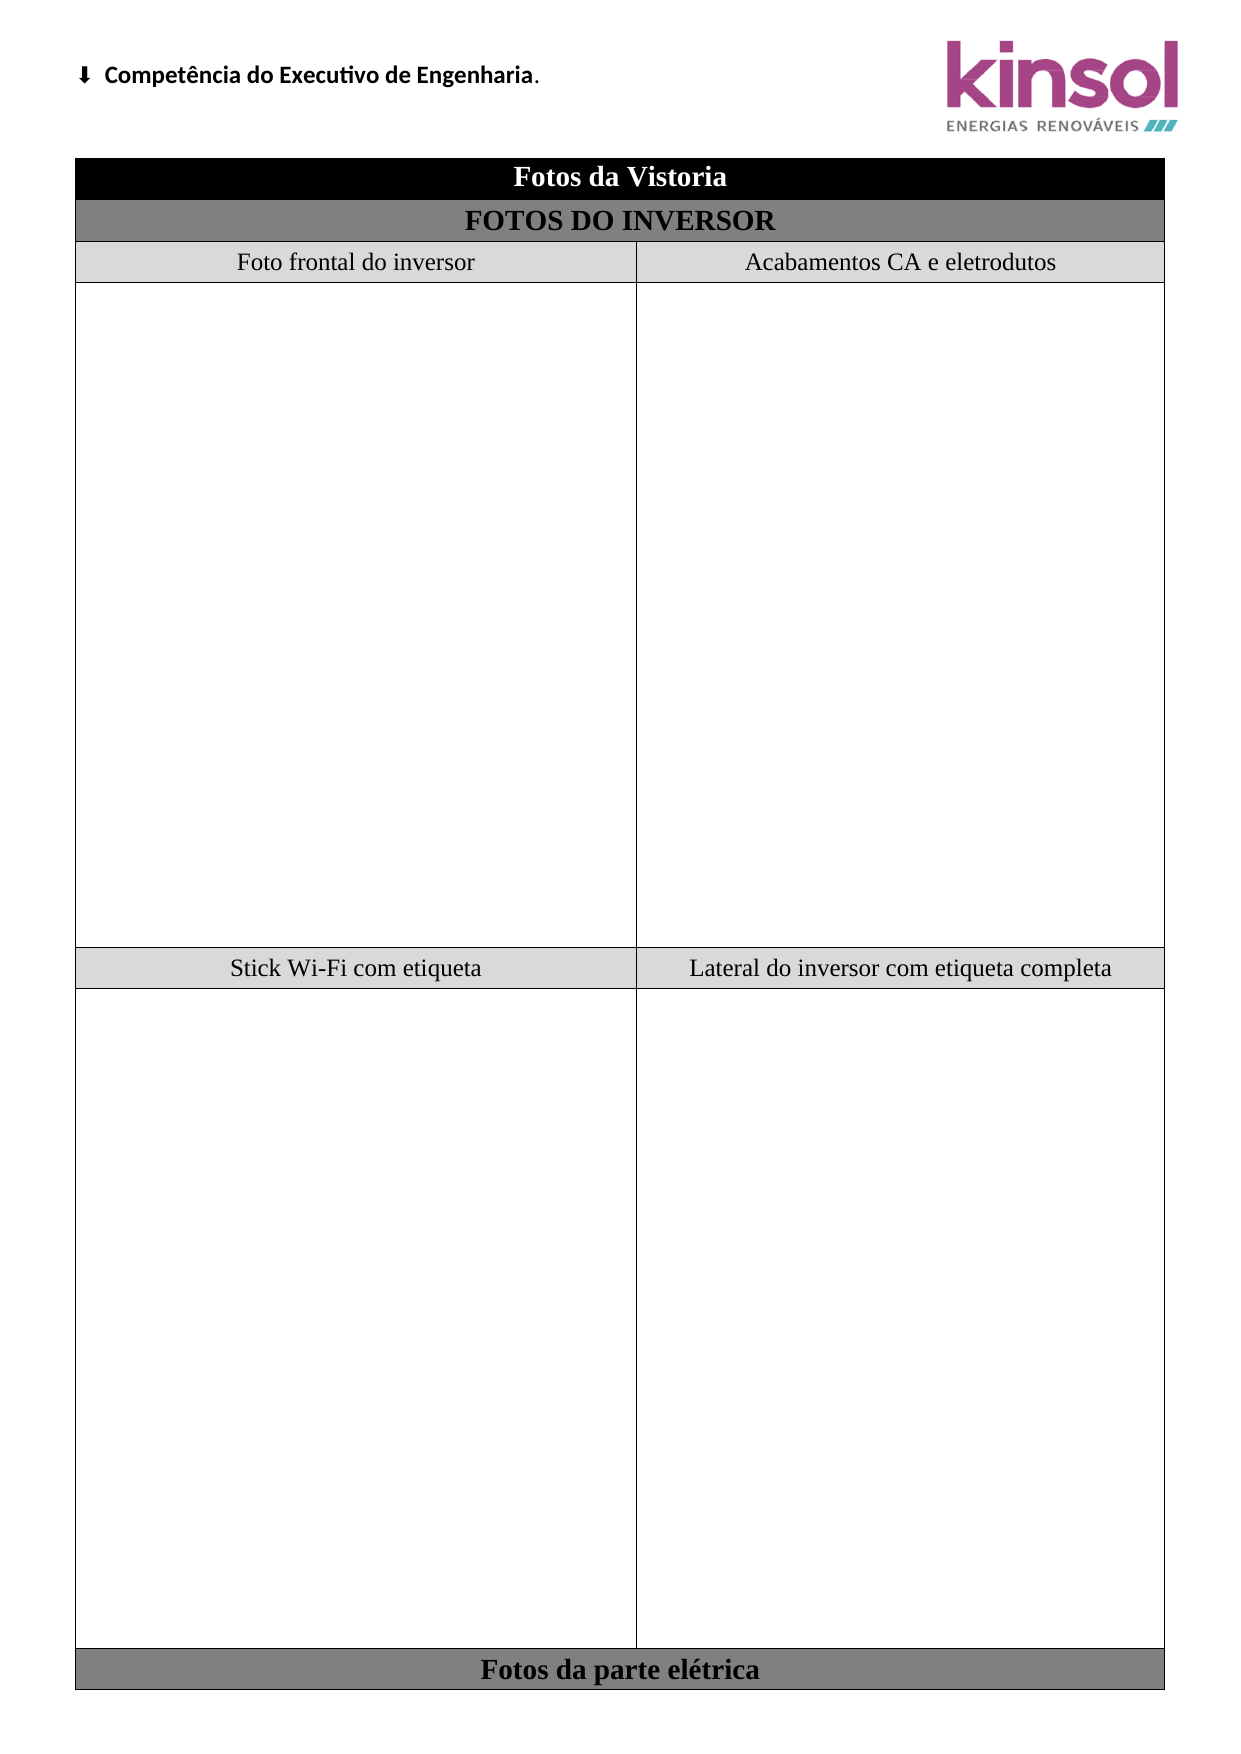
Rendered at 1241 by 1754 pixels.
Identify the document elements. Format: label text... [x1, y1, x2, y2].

table_header Fotos da Vistoria [76, 159, 1164, 199]
table_cell [637, 283, 1164, 947]
table_cell [76, 989, 636, 1648]
table_cell Acabamentos CA e eletrodutos [637, 242, 1164, 282]
picture [941, 37, 1182, 135]
table_cell [76, 283, 636, 947]
table_cell Lateral do inversor com etiqueta completa [637, 948, 1164, 988]
table_cell Fotos da parte elétrica [76, 1649, 1164, 1689]
table_cell [637, 989, 1164, 1648]
table_cell Foto frontal do inversor [76, 242, 636, 282]
table_cell Stick Wi-Fi com etiqueta [76, 948, 636, 988]
table_cell FOTOS DO INVERSOR [76, 200, 1164, 241]
